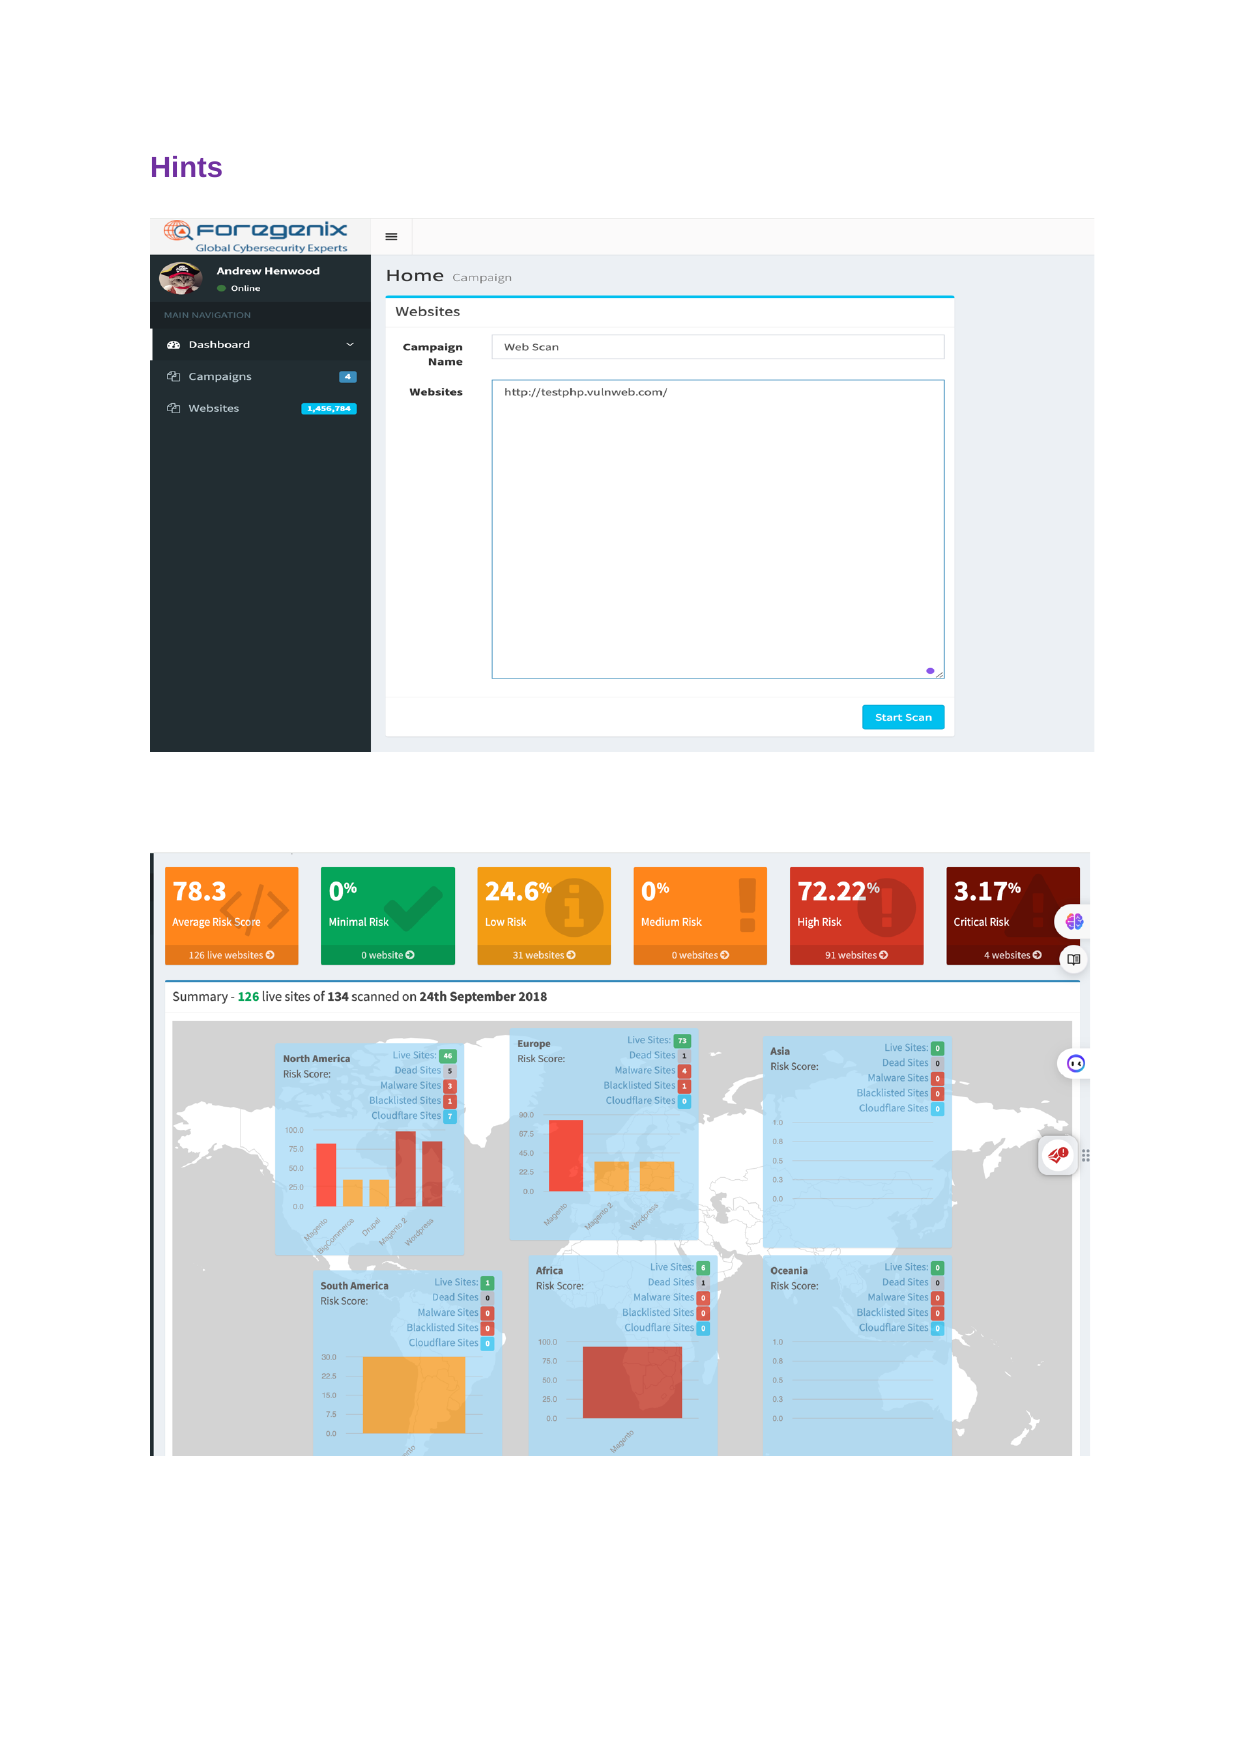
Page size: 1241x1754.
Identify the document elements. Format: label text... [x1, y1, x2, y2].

picture [150, 852, 1091, 1456]
picture [150, 217, 1095, 752]
text Hints [150, 150, 1090, 183]
